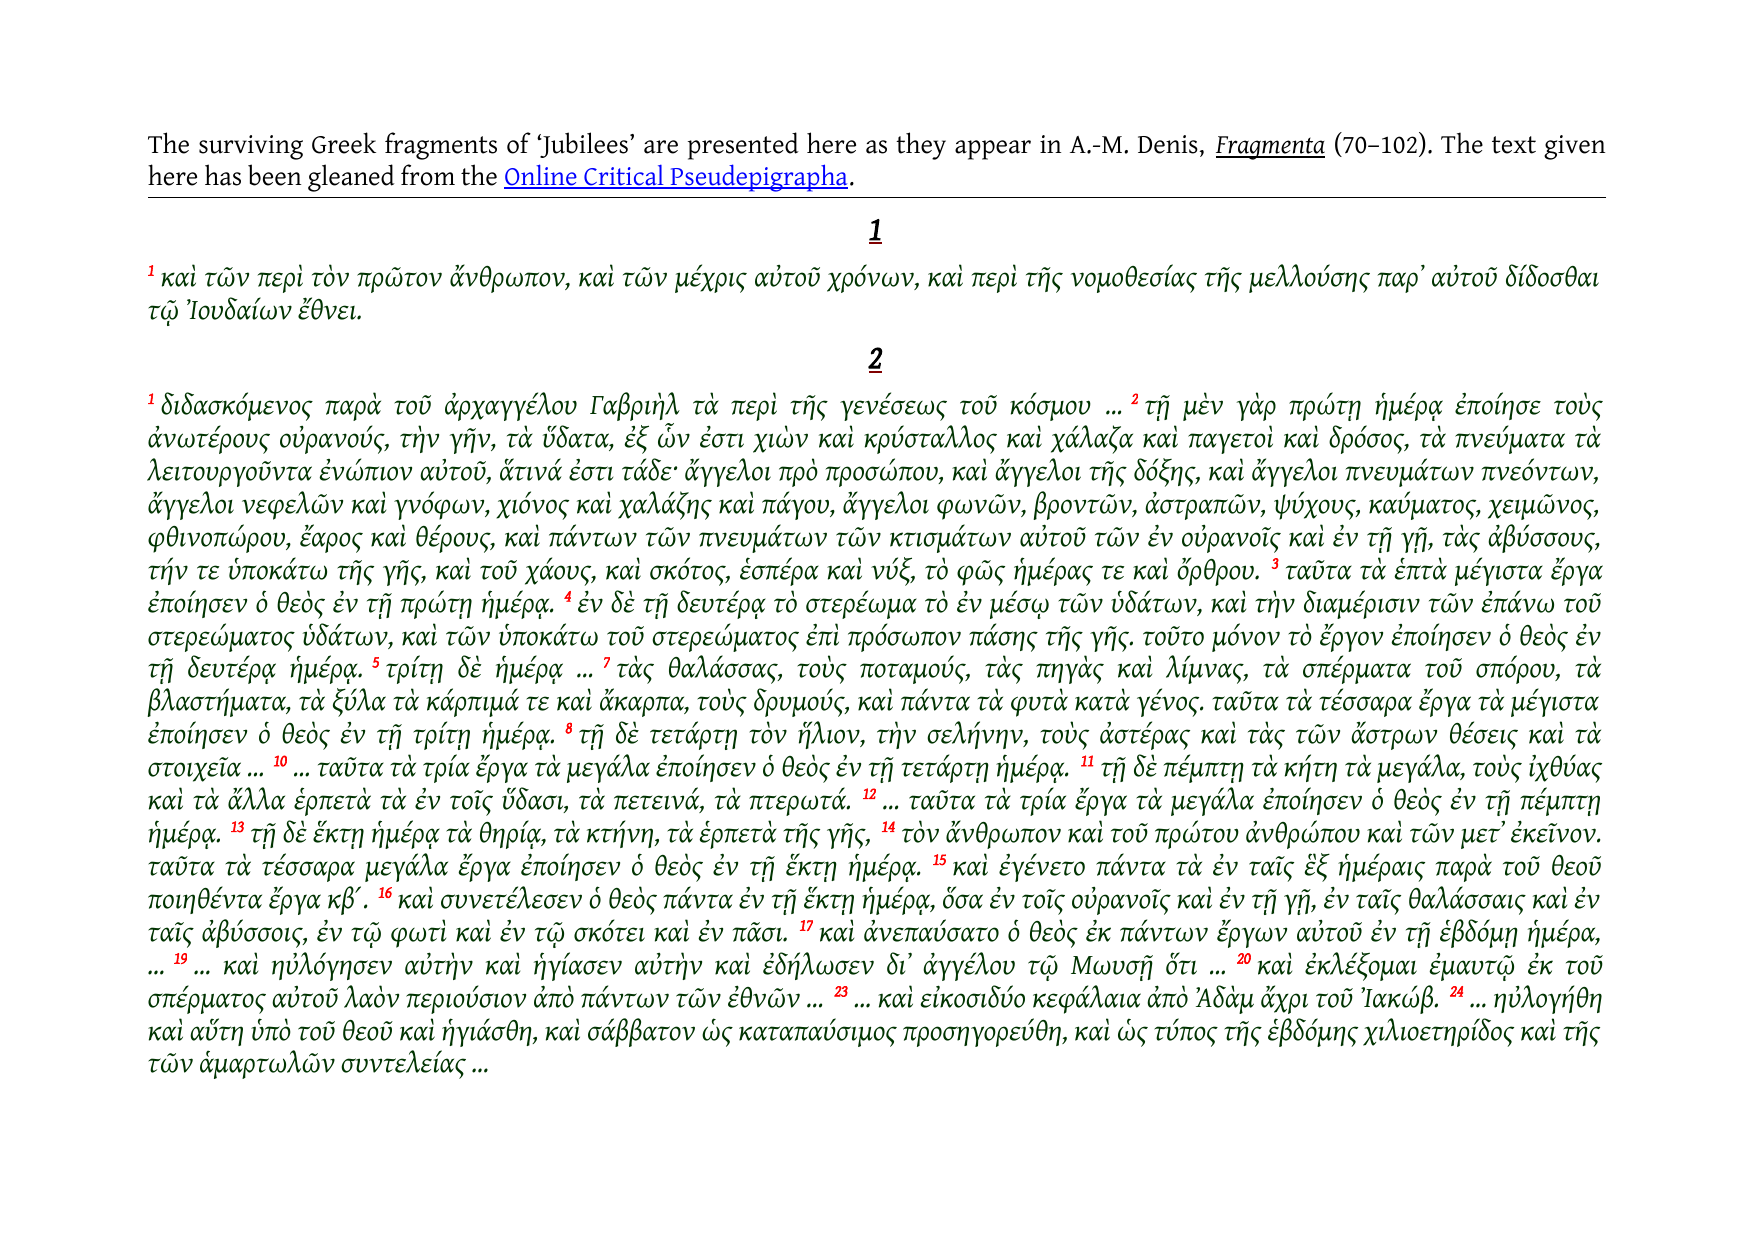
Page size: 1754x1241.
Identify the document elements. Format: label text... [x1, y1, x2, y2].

text 2 [148, 339, 1606, 377]
text 1 καὶ τῶν περὶ τὸν πρῶτον ἄνθρωπον, καὶ τῶν μέχρις αὐτοῦ χρόνων, καὶ περὶ τῆς νομοθεσίας τῆς μελλούσης παρ᾽ αὐτοῦ δίδοσθαι τῷ Ἰουδαίων ἔθνει. [363, 261, 1606, 327]
text 1 διδασκόμενος παρὰ τοῦ ἀρχαγγέλου Γαβριὴλ τὰ περὶ τῆς γενέσεως τοῦ κόσμου … 2 τῇ μὲν γὰρ πρώτῃ ἡμέρᾳ ἐποίησε τοὺς ἀνωτέρους οὐρανούς, τὴν γῆν, τὰ ὕδατα, ἐξ ὧν ἐστι χιὼν καὶ κρύσταλλος καὶ χάλαζα καὶ παγετοὶ καὶ δρόσος, τὰ πνεύματα τὰ λειτουργοῦντα ἐνώπιον αὐτοῦ, ἅτινά ἐστι τάδε· ἄγγελοι πρὸ προσώπου, καὶ ἄγγελοι τῆς δόξης, καὶ ἄγγελοι πνευμάτων πνεόντων, ἄγγελοι νεφελῶν καὶ γνόφων, χιόνος καὶ χαλάζης καὶ πάγου, ἄγγελοι φωνῶν, βροντῶν, ἀστραπῶν, ψύχους, καύματος, χειμῶνος, φθινοπώρου, ἔαρος καὶ θέρους, καὶ πάντων τῶν πνευμάτων τῶν κτισμάτων αὐτοῦ τῶν ἐν οὐρανοῖς καὶ ἐν τῇ γῇ, τὰς ἀβύσσους, τήν τε ὑποκάτω τῆς γῆς, καὶ τοῦ χάους, καὶ σκότος, ἑσπέρα καὶ νύξ, τὸ φῶς ἡμέρας τε καὶ ὄρθρου. 3 ταῦτα τὰ ἑπτὰ μέγιστα ἔργα ἐποίησεν ὁ θεὸς ἐν τῇ πρώτῃ ἡμέρᾳ. 4 ἐν δὲ τῇ δευτέρᾳ τὸ στερέωμα τὸ ἐν μέσῳ τῶν ὑδάτων, καὶ τὴν διαμέρισιν τῶν ἐπάνω τοῦ στερεώματος ὑδάτων, καὶ τῶν ὑποκάτω τοῦ στερεώματος ἐπὶ πρόσωπον πάσης τῆς γῆς. τοῦτο μόνον τὸ ἔργον ἐποίησεν ὁ θεὸς ἐν τῇ δευτέρᾳ ἡμέρᾳ. 5 τρίτῃ δὲ ἡμέρᾳ … 7 τὰς θαλάσσας, τοὺς ποταμούς, τὰς πηγὰς καὶ λίμνας, τὰ σπέρματα τοῦ σπόρου, τὰ βλαστήματα, τὰ ξύλα τὰ κάρπιμά τε καὶ ἄκαρπα, τοὺς δρυμούς, καὶ πάντα τὰ φυτὰ κατὰ γένος. ταῦτα τὰ τέσσαρα ἔργα τὰ μέγιστα ἐποίησεν ὁ θεὸς ἐν τῇ τρίτῃ ἡμέρᾳ. 8 τῇ δὲ τετάρτῃ τὸν ἥλιον, τὴν σελήνην, τοὺς ἀστέρας καὶ τὰς τῶν ἄστρων θέσεις καὶ τὰ στοιχεῖα … 10 … ταῦτα τὰ τρία ἔργα τὰ μεγάλα ἐποίησεν ὁ θεὸς ἐν τῇ τετάρτῃ ἡμέρᾳ. 11 τῇ δὲ πέμπτῃ τὰ κήτη τὰ μεγάλα, τοὺς ἰχθύας καὶ τὰ ἄλλα ἑρπετὰ τὰ ἐν τοῖς ὕδασι, τὰ πετεινά, τὰ πτερωτά. 12 … ταῦτα τὰ τρία ἔργα τὰ μεγάλα ἐποίησεν ὁ θεὸς ἐν τῇ πέμπτῃ ἡμέρᾳ. 13 τῇ δὲ ἕκτῃ ἡμέρᾳ τὰ θηρίᾳ, τὰ κτήνη, τὰ ἑρπετὰ τῆς γῆς, 14 τὸν ἄνθρωπον καὶ τοῦ πρώτου ἀνθρώπου καὶ τῶν μετ᾽ ἐκεῖνον. ταῦτα τὰ τέσσαρα μεγάλα ἔργα ἐποίησεν ὁ θεὸς ἐν τῇ ἕκτῃ ἡμέρᾳ. 15 καὶ ἐγένετο πάντα τὰ ἐν ταῖς ἓξ ἡμέραις παρὰ τοῦ θεοῦ ποιηθέντα ἔργα κβʹ. 16 καὶ συνετέλεσεν ὁ θεὸς πάντα ἐν τῇ ἕκτῃ ἡμέρᾳ, ὅσα ἐν τοῖς οὐρανοῖς καὶ ἐν τῇ γῇ, ἐν ταῖς θαλάσσαις καὶ ἐν ταῖς ἀβύσσοις, ἐν τῷ φωτὶ καὶ ἐν τῷ σκότει καὶ ἐν πᾶσι. 17 καὶ ἀνεπαύσατο ὁ θεὸς ἐκ πάντων ἔργων αὐτοῦ ἐν τῇ ἑβδόμῃ ἡμέρα, … 19 … καὶ ηὐλόγησεν αὐτὴν καὶ ἡγίασεν αὐτὴν καὶ ἐδήλωσεν δι᾽ ἀγγέλου τῷ Μωυσῇ ὅτι … 20 καὶ ἐκλέξομαι ἐμαυτῷ ἐκ τοῦ σπέρματος αὐτοῦ λαὸν περιούσιον ἀπὸ πάντων τῶν ἐθνῶν … 23 … καὶ εἰκοσιδύο κεφάλαια ἀπὸ Ἀδὰμ ἄχρι τοῦ Ἰακώβ. 24 … ηὐλογήθη καὶ αὕτη ὑπὸ τοῦ θεοῦ καὶ ἡγιάσθη, καὶ σάββατον ὡς καταπαύσιμος προσηγορεύθη, καὶ ὡς τύπος τῆς ἑβδόμης χιλιοετηρίδος καὶ τῆς τῶν ἁμαρτωλῶν συντελείας … [148, 389, 1606, 1081]
text The surviving Greek fragments of ‘Jubilees’ are presented here as they appear in A.-M. Denis, Fragmenta (70–102). The text given here has been gleaned from the Online Critical Pseudepigrapha. [148, 130, 1606, 193]
text 1 [148, 211, 1606, 248]
